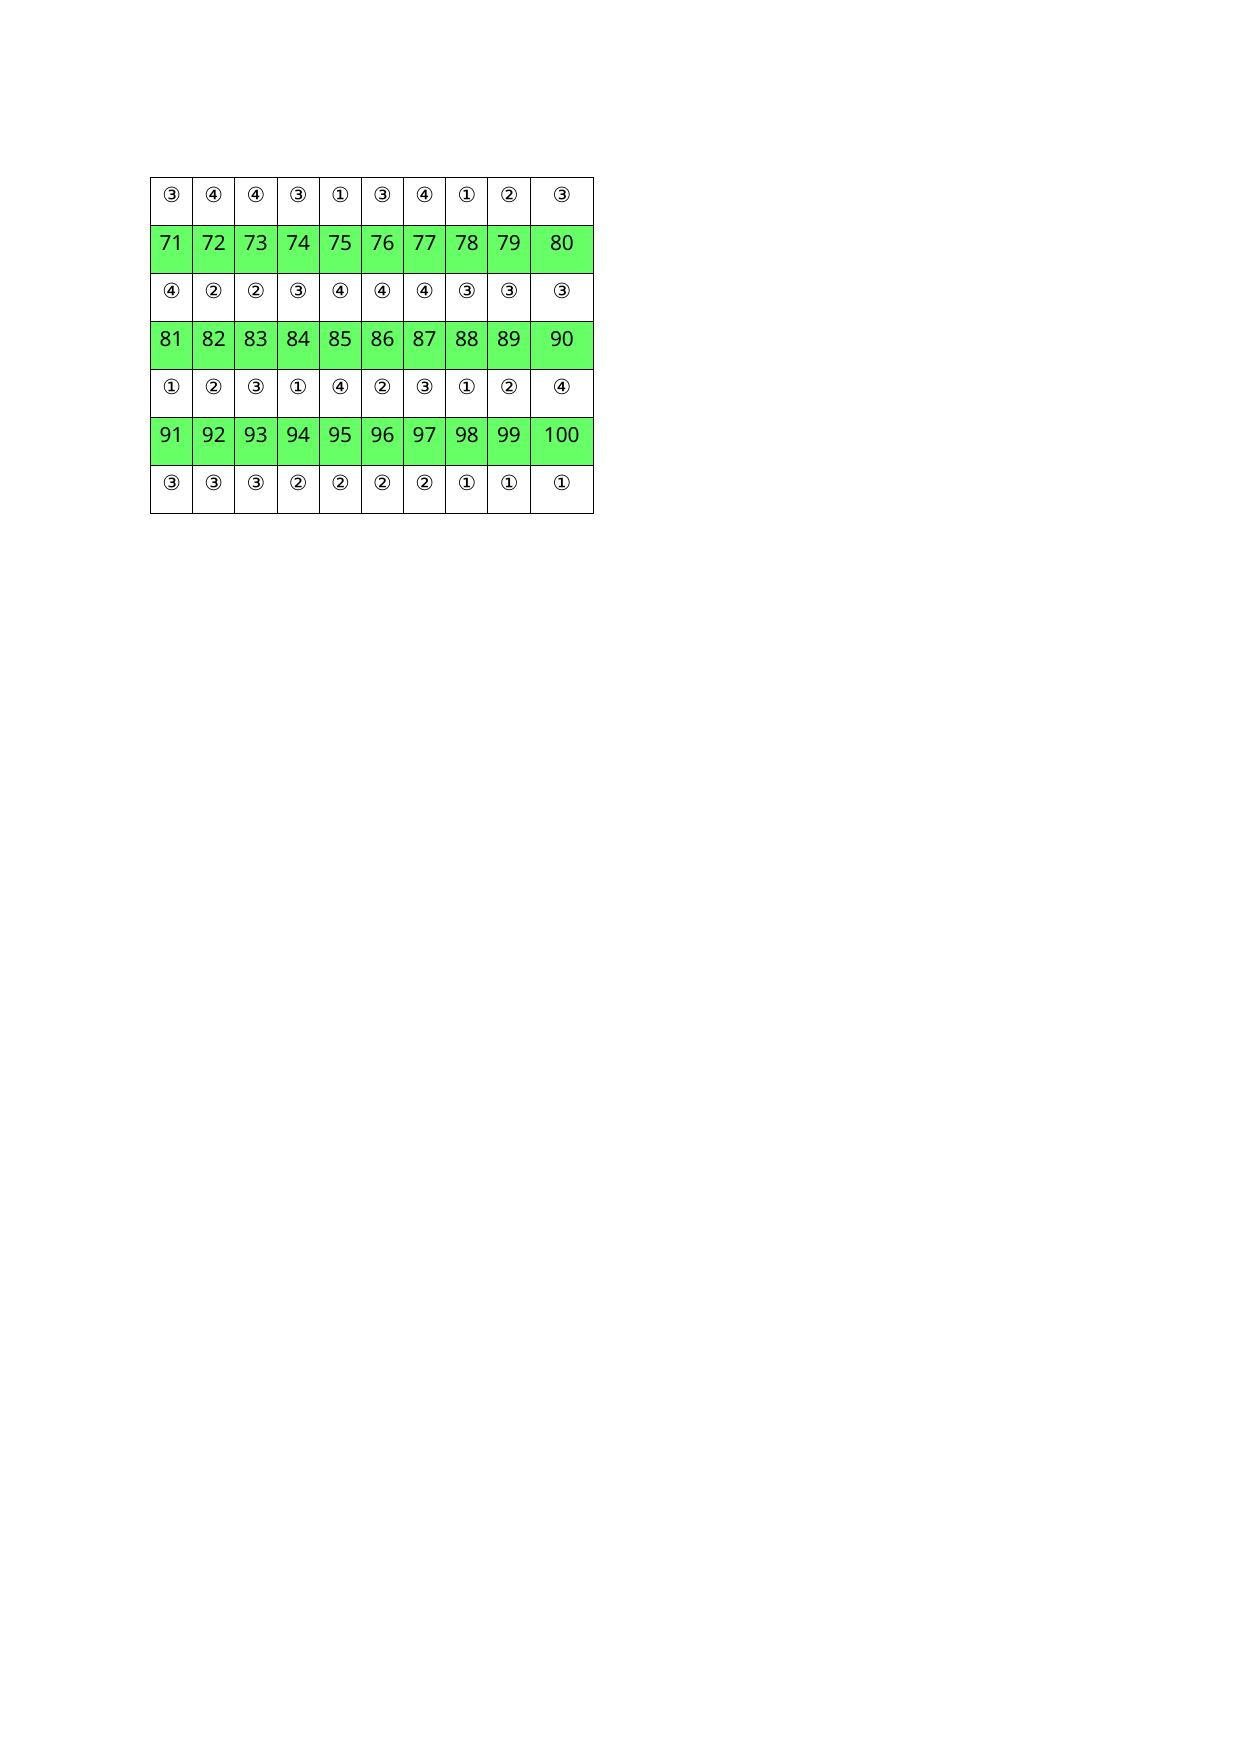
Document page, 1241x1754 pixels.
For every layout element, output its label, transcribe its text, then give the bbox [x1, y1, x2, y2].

table_cell ③ [151, 466, 192, 513]
table_cell 83 [235, 322, 277, 369]
table_cell 89 [488, 322, 530, 369]
table_cell ③ [446, 274, 487, 321]
table_cell ③ [278, 274, 319, 321]
table_cell ④ [404, 178, 445, 225]
table_cell ④ [151, 274, 192, 321]
table_cell 91 [151, 418, 192, 465]
table_cell 81 [151, 322, 192, 369]
table_cell 99 [488, 418, 530, 465]
table_cell ② [278, 466, 319, 513]
table_cell ② [320, 466, 361, 513]
table_cell 94 [278, 418, 319, 465]
table_cell 79 [488, 226, 530, 273]
table_cell ③ [362, 178, 403, 225]
table_cell ② [362, 370, 403, 417]
table_cell 75 [320, 226, 361, 273]
table_cell ② [235, 274, 277, 321]
table_cell ③ [235, 370, 277, 417]
table_cell ① [320, 178, 361, 225]
table_cell 88 [446, 322, 487, 369]
table_cell ④ [404, 274, 445, 321]
table_cell 72 [193, 226, 234, 273]
table_cell 93 [235, 418, 277, 465]
table_cell 82 [193, 322, 234, 369]
table_cell ③ [151, 178, 192, 225]
table_cell 96 [362, 418, 403, 465]
table_cell ③ [404, 370, 445, 417]
table_cell 85 [320, 322, 361, 369]
table_cell ① [446, 370, 487, 417]
table_cell ④ [320, 370, 361, 417]
table_cell 84 [278, 322, 319, 369]
table_cell 95 [320, 418, 361, 465]
table_cell ② [362, 466, 403, 513]
table_cell ② [193, 370, 234, 417]
table_cell 77 [404, 226, 445, 273]
table_cell 78 [446, 226, 487, 273]
table_cell 86 [362, 322, 403, 369]
table_cell 90 [531, 322, 593, 369]
table_cell ④ [362, 274, 403, 321]
table_cell ① [278, 370, 319, 417]
table_cell 87 [404, 322, 445, 369]
table_cell ③ [193, 466, 234, 513]
table_cell 98 [446, 418, 487, 465]
table_cell 76 [362, 226, 403, 273]
table_cell ① [446, 466, 487, 513]
table_cell ② [404, 466, 445, 513]
table_cell 100 [531, 418, 593, 465]
table_cell ① [531, 466, 593, 513]
table_cell ① [446, 178, 487, 225]
table_cell 71 [151, 226, 192, 273]
table_cell ④ [320, 274, 361, 321]
table_cell ④ [531, 370, 593, 417]
table_cell 74 [278, 226, 319, 273]
table_cell 80 [531, 226, 593, 273]
table_cell ③ [531, 178, 593, 225]
table_cell ④ [235, 178, 277, 225]
table_cell 92 [193, 418, 234, 465]
table_cell ③ [531, 274, 593, 321]
table_cell ① [488, 466, 530, 513]
table_cell ① [151, 370, 192, 417]
table_cell ③ [488, 274, 530, 321]
table_cell ③ [235, 466, 277, 513]
table_cell ③ [278, 178, 319, 225]
table_cell ② [488, 370, 530, 417]
table_cell 73 [235, 226, 277, 273]
table_cell ② [193, 274, 234, 321]
table_cell ④ [193, 178, 234, 225]
table_cell ② [488, 178, 530, 225]
table_cell 97 [404, 418, 445, 465]
